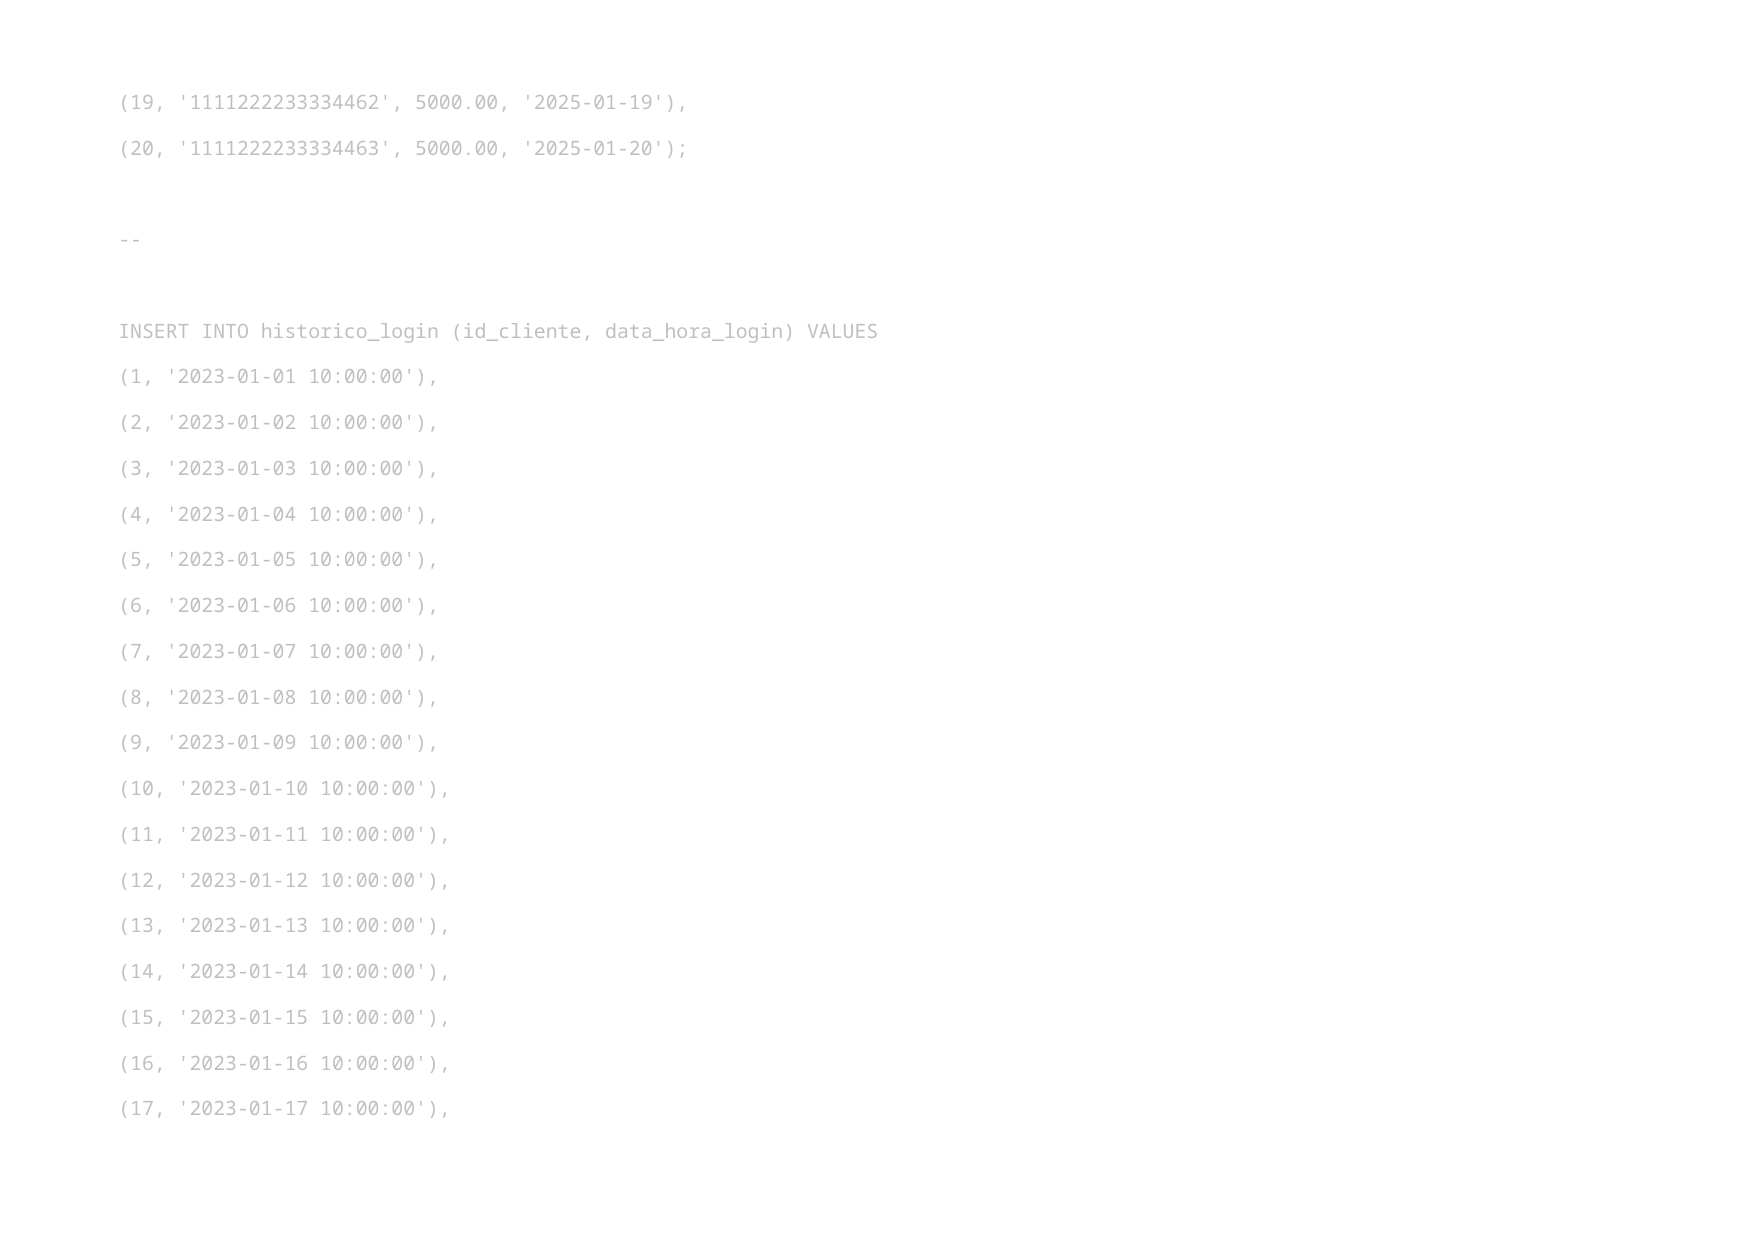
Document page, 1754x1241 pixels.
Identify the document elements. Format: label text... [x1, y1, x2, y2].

text -- [118, 226, 1606, 253]
text (9, '2023-01-09 10:00:00'), [118, 729, 1606, 756]
text (16, '2023-01-16 10:00:00'), [118, 1049, 1606, 1076]
text (10, '2023-01-10 10:00:00'), [118, 774, 1606, 801]
text (3, '2023-01-03 10:00:00'), [118, 454, 1606, 481]
text (19, '1111222233334462', 5000.00, '2025-01-19'), [118, 88, 1606, 115]
text (7, '2023-01-07 10:00:00'), [118, 637, 1606, 664]
text (13, '2023-01-13 10:00:00'), [118, 912, 1606, 938]
text (20, '1111222233334463', 5000.00, '2025-01-20'); [118, 134, 1606, 161]
text (11, '2023-01-11 10:00:00'), [118, 820, 1606, 847]
text INSERT INTO historico_login (id_cliente, data_hora_login) VALUES [118, 317, 1606, 344]
text (14, '2023-01-14 10:00:00'), [118, 957, 1606, 984]
text (2, '2023-01-02 10:00:00'), [118, 408, 1606, 436]
text (6, '2023-01-06 10:00:00'), [118, 591, 1606, 618]
text (12, '2023-01-12 10:00:00'), [118, 866, 1606, 893]
text (4, '2023-01-04 10:00:00'), [118, 500, 1606, 527]
text (17, '2023-01-17 10:00:00'), [118, 1094, 1606, 1121]
text (5, '2023-01-05 10:00:00'), [118, 546, 1606, 573]
text (15, '2023-01-15 10:00:00'), [118, 1003, 1606, 1030]
text (8, '2023-01-08 10:00:00'), [118, 683, 1606, 710]
text (1, '2023-01-01 10:00:00'), [118, 363, 1606, 390]
